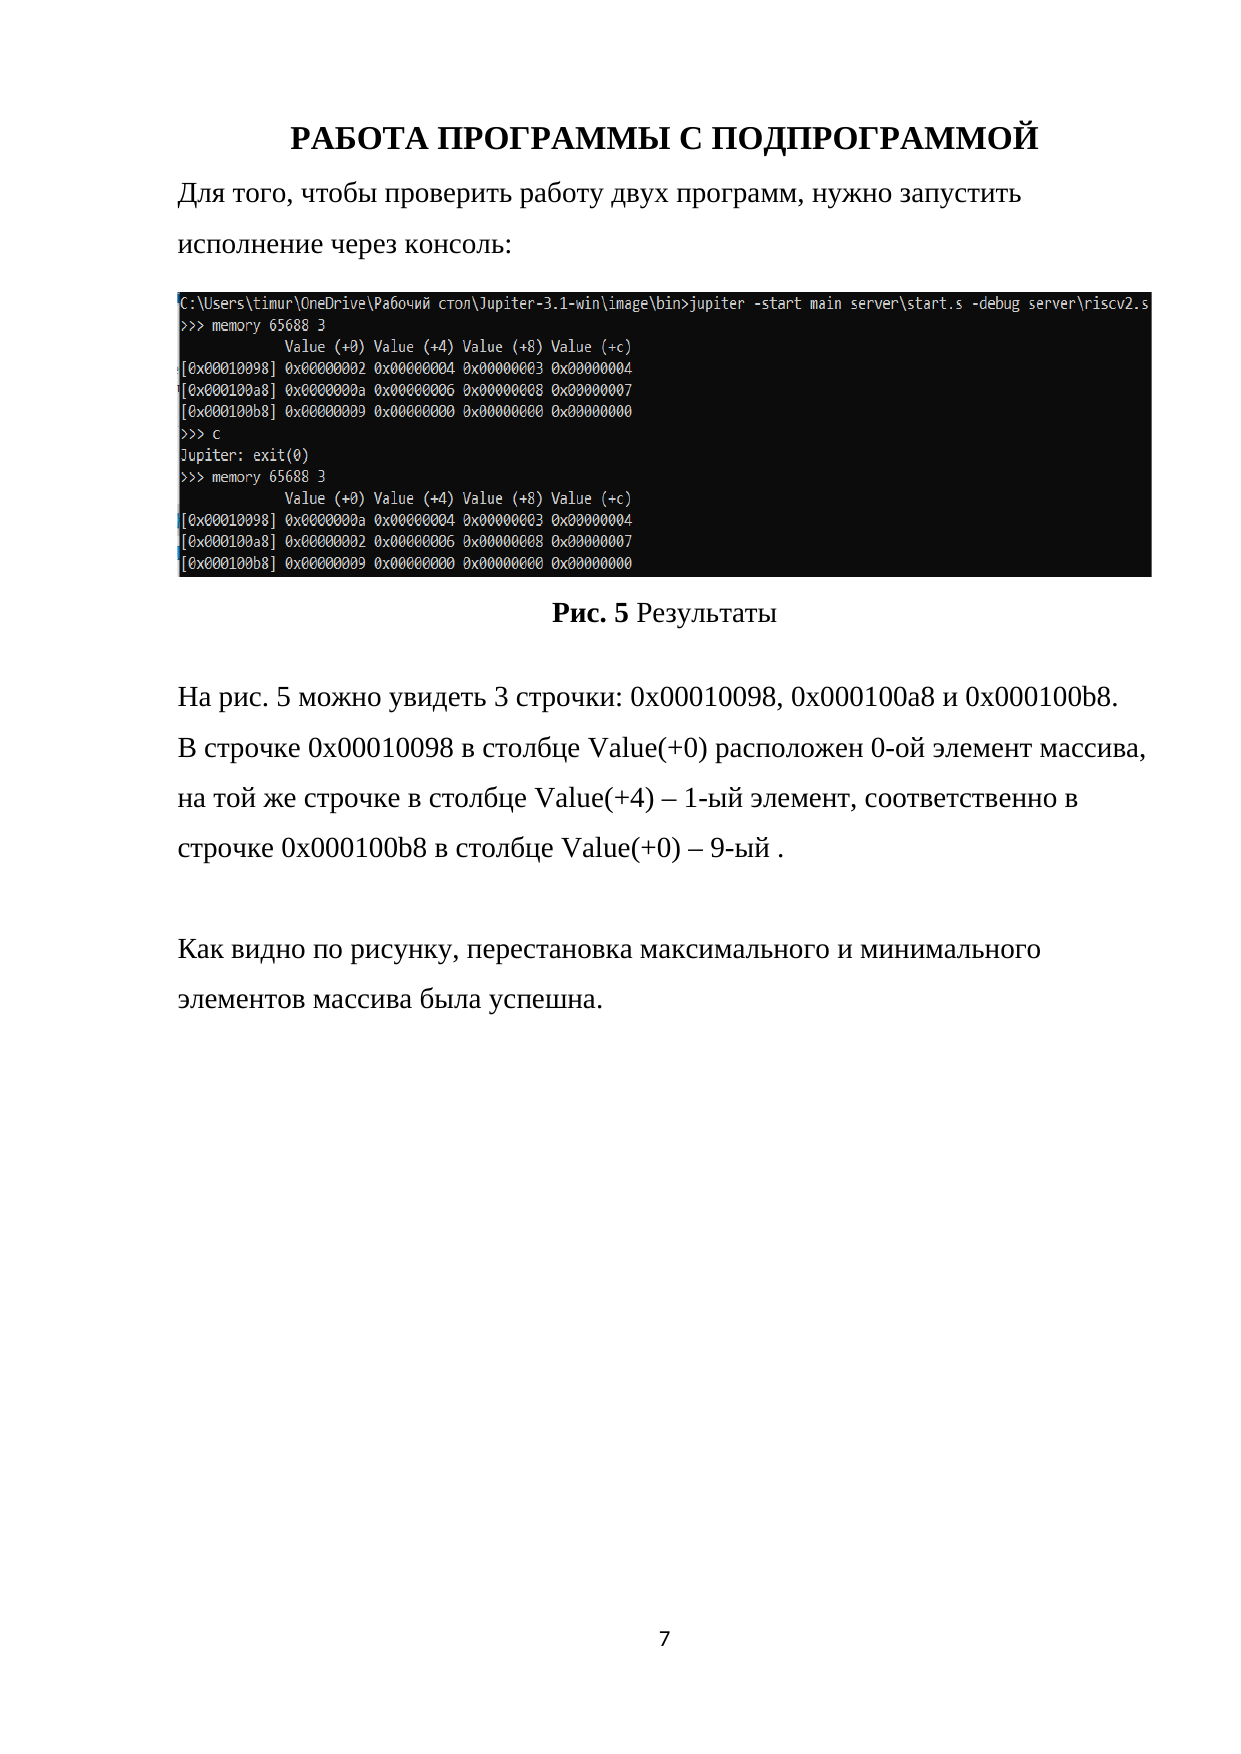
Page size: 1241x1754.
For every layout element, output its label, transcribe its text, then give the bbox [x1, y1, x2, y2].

text Как видно по рисунку, перестановка максимального и минимального элементов массива была успешна. [177, 931, 1152, 1015]
text В строчке 0x00010098 в столбце Value(+0) расположен 0-ой элемент массива, на той же строчке в столбце Value(+4) – 1-ый элемент, соответственно в строчке 0x000100b8 в столбце Value(+0) – 9-ый . [177, 730, 1152, 864]
text Для того, чтобы проверить работу двух программ, нужно запустить исполнение через консоль: [177, 176, 1152, 259]
text На рис. 5 можно увидеть 3 строчки: 0x00010098, 0x000100a8 и 0x000100b8. [177, 679, 1152, 713]
picture [177, 292, 1152, 577]
subtitle РАБОТА ПРОГРАММЫ C ПОДПРОГРАММОЙ [177, 118, 1152, 156]
text Рис. 5 Результаты [177, 596, 1152, 629]
